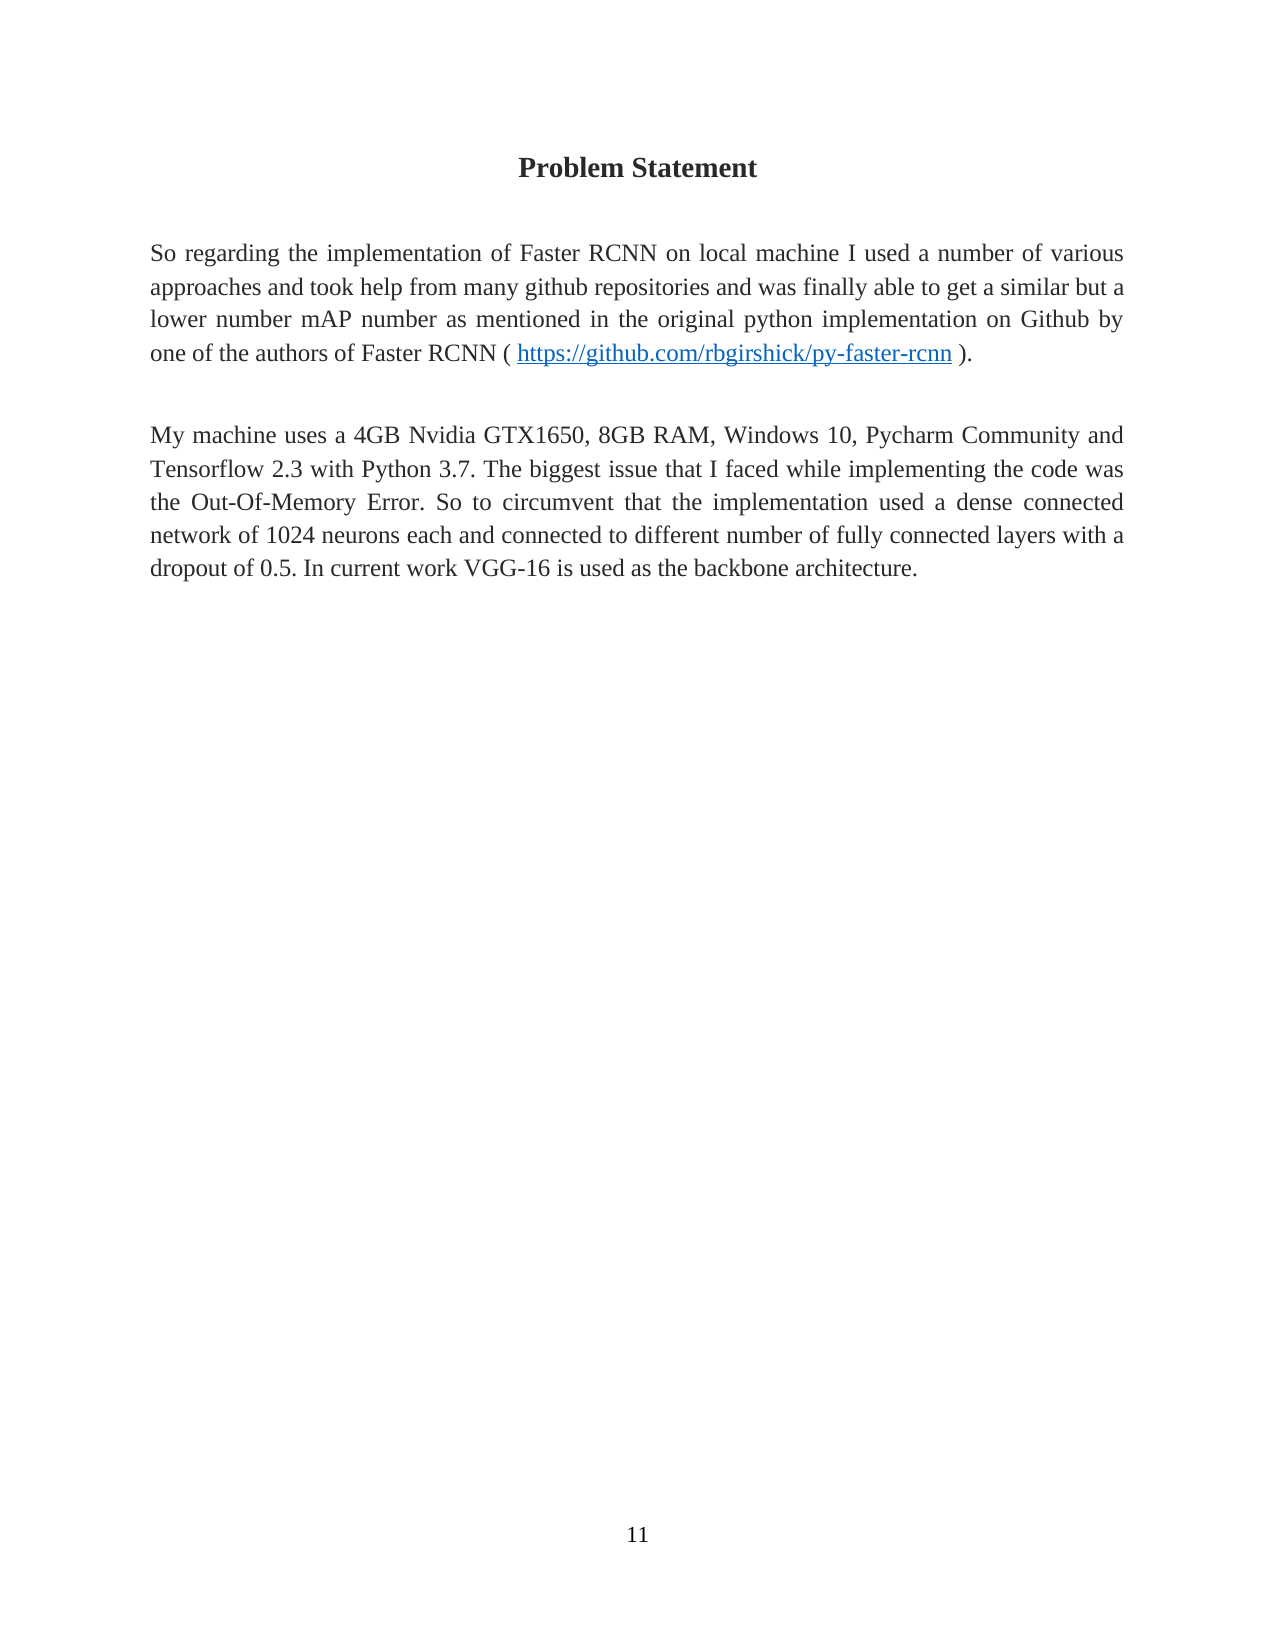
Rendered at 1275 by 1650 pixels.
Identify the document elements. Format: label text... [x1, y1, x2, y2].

text My machine uses a 4GB Nvidia GTX1650, 8GB RAM, Windows 10, Pycharm Community and Tensorflow 2.3 with Python 3.7. The biggest issue that I faced while implementing the code was the Out-Of-Memory Error. So to circumvent that the implementation used a dense connected network of 1024 neurons each and connected to different number of fully connected layers with a dropout of 0.5. In current work VGG-16 is used as the backbone architecture. [150, 421, 1125, 581]
text So regarding the implementation of Faster RCNN on local machine I used a number of various approaches and took help from many github repositories and was finally able to get a similar but a lower number mAP number as mentioned in the original python implementation on Github by one of the authors of Faster RCNN ( https://github.com/rbgirshick/py-faster-rcnn ). [150, 238, 1125, 366]
text Problem Statement [150, 150, 1125, 183]
